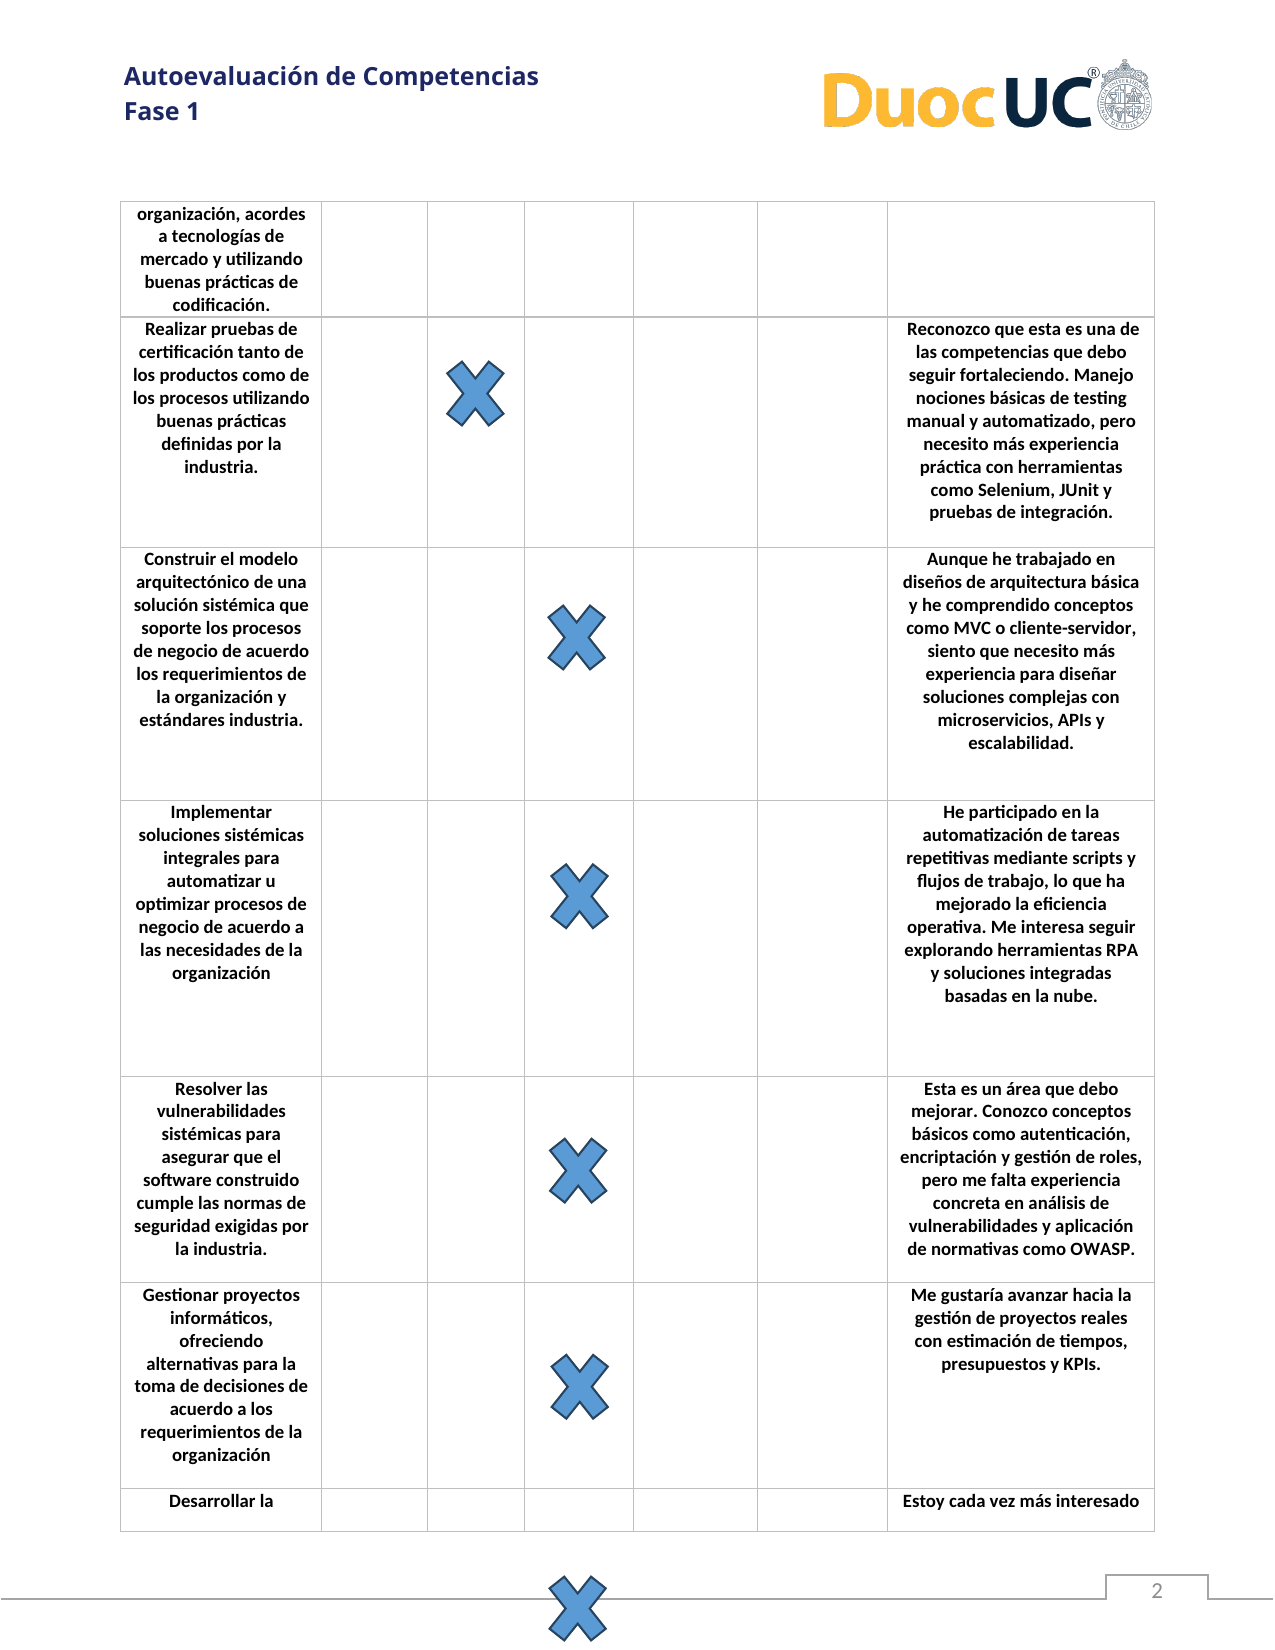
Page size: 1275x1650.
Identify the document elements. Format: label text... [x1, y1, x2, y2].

table_cell [525, 1489, 633, 1531]
table_cell Me gustaría avanzar hacia la gestión de proyectos reales con estimación de tiempos, presupuestos y KPIs. [888, 1283, 1154, 1488]
table_cell [758, 548, 887, 800]
table_cell [525, 801, 633, 1076]
table_cell [758, 1077, 887, 1282]
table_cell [121, 1489, 321, 1531]
table_cell [758, 318, 887, 547]
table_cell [888, 202, 1154, 316]
table_cell Gestionar proyectos informáticos, ofreciendo alternativas para la toma de decisiones de acuerdo a los requerimientos de la organización [121, 1283, 321, 1488]
table_cell [322, 202, 427, 316]
table_cell Resolver las vulnerabilidades sistémicas para asegurar que el software construido cumple las normas de seguridad exigidas por la industria. [121, 1077, 321, 1282]
table_cell He participado en la automatización de tareas repetitivas mediante scripts y flujos de trabajo, lo que ha mejorado la eficiencia operativa. Me interesa seguir explorando herramientas RPA y soluciones integradas basadas en la nube. [888, 801, 1154, 1076]
table_cell [758, 1283, 887, 1488]
table_cell [634, 318, 757, 547]
table_cell [322, 801, 427, 1076]
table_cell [121, 202, 321, 316]
table_cell [525, 548, 633, 800]
table_cell [758, 1489, 887, 1531]
table_cell Esta es un área que debo mejorar. Conozco conceptos básicos como autenticación, encriptación y gestión de roles, pero me falta experiencia concreta en análisis de vulnerabilidades y aplicación de normativas como OWASP. [888, 1077, 1154, 1282]
table_cell [525, 1077, 633, 1282]
table_cell [525, 202, 633, 316]
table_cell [888, 1489, 1154, 1531]
table_cell [758, 801, 887, 1076]
table_cell [322, 548, 427, 800]
table_cell [428, 1283, 524, 1488]
table_cell [322, 318, 427, 547]
table_cell Implementar soluciones sistémicas integrales para automatizar u optimizar procesos de negocio de acuerdo a las necesidades de la organización [121, 801, 321, 1076]
table_cell Construir el modelo arquitectónico de una solución sistémica que soporte los procesos de negocio de acuerdo los requerimientos de la organización y estándares industria. [121, 548, 321, 800]
table_cell Aunque he trabajado en diseños de arquitectura básica y he comprendido conceptos como MVC o cliente-servidor, siento que necesito más experiencia para diseñar soluciones complejas con microservicios, APIs y escalabilidad. [888, 548, 1154, 800]
table_cell Reconozco que esta es una de las competencias que debo seguir fortaleciendo. Manejo nociones básicas de testing manual y automatizado, pero necesito más experiencia práctica con herramientas como Selenium, JUnit y pruebas de integración. [888, 318, 1154, 547]
table_cell [322, 1489, 427, 1531]
table_cell [322, 1283, 427, 1488]
table_cell [525, 1283, 633, 1488]
picture [824, 59, 1152, 130]
table_cell [428, 1489, 524, 1531]
table_cell [634, 548, 757, 800]
table_cell [634, 1077, 757, 1282]
table_cell [525, 318, 633, 547]
table_cell [428, 202, 524, 316]
table_cell [428, 801, 524, 1076]
table_cell [634, 1283, 757, 1488]
table_cell [428, 1077, 524, 1282]
table_cell [634, 202, 757, 316]
table_cell [428, 318, 524, 547]
table_cell [634, 801, 757, 1076]
table_cell [758, 202, 887, 316]
table_cell [634, 1489, 757, 1531]
table_cell [322, 1077, 427, 1282]
table_cell Realizar pruebas de certificación tanto de los productos como de los procesos utilizando buenas prácticas definidas por la industria. [121, 318, 321, 547]
table_cell [428, 548, 524, 800]
